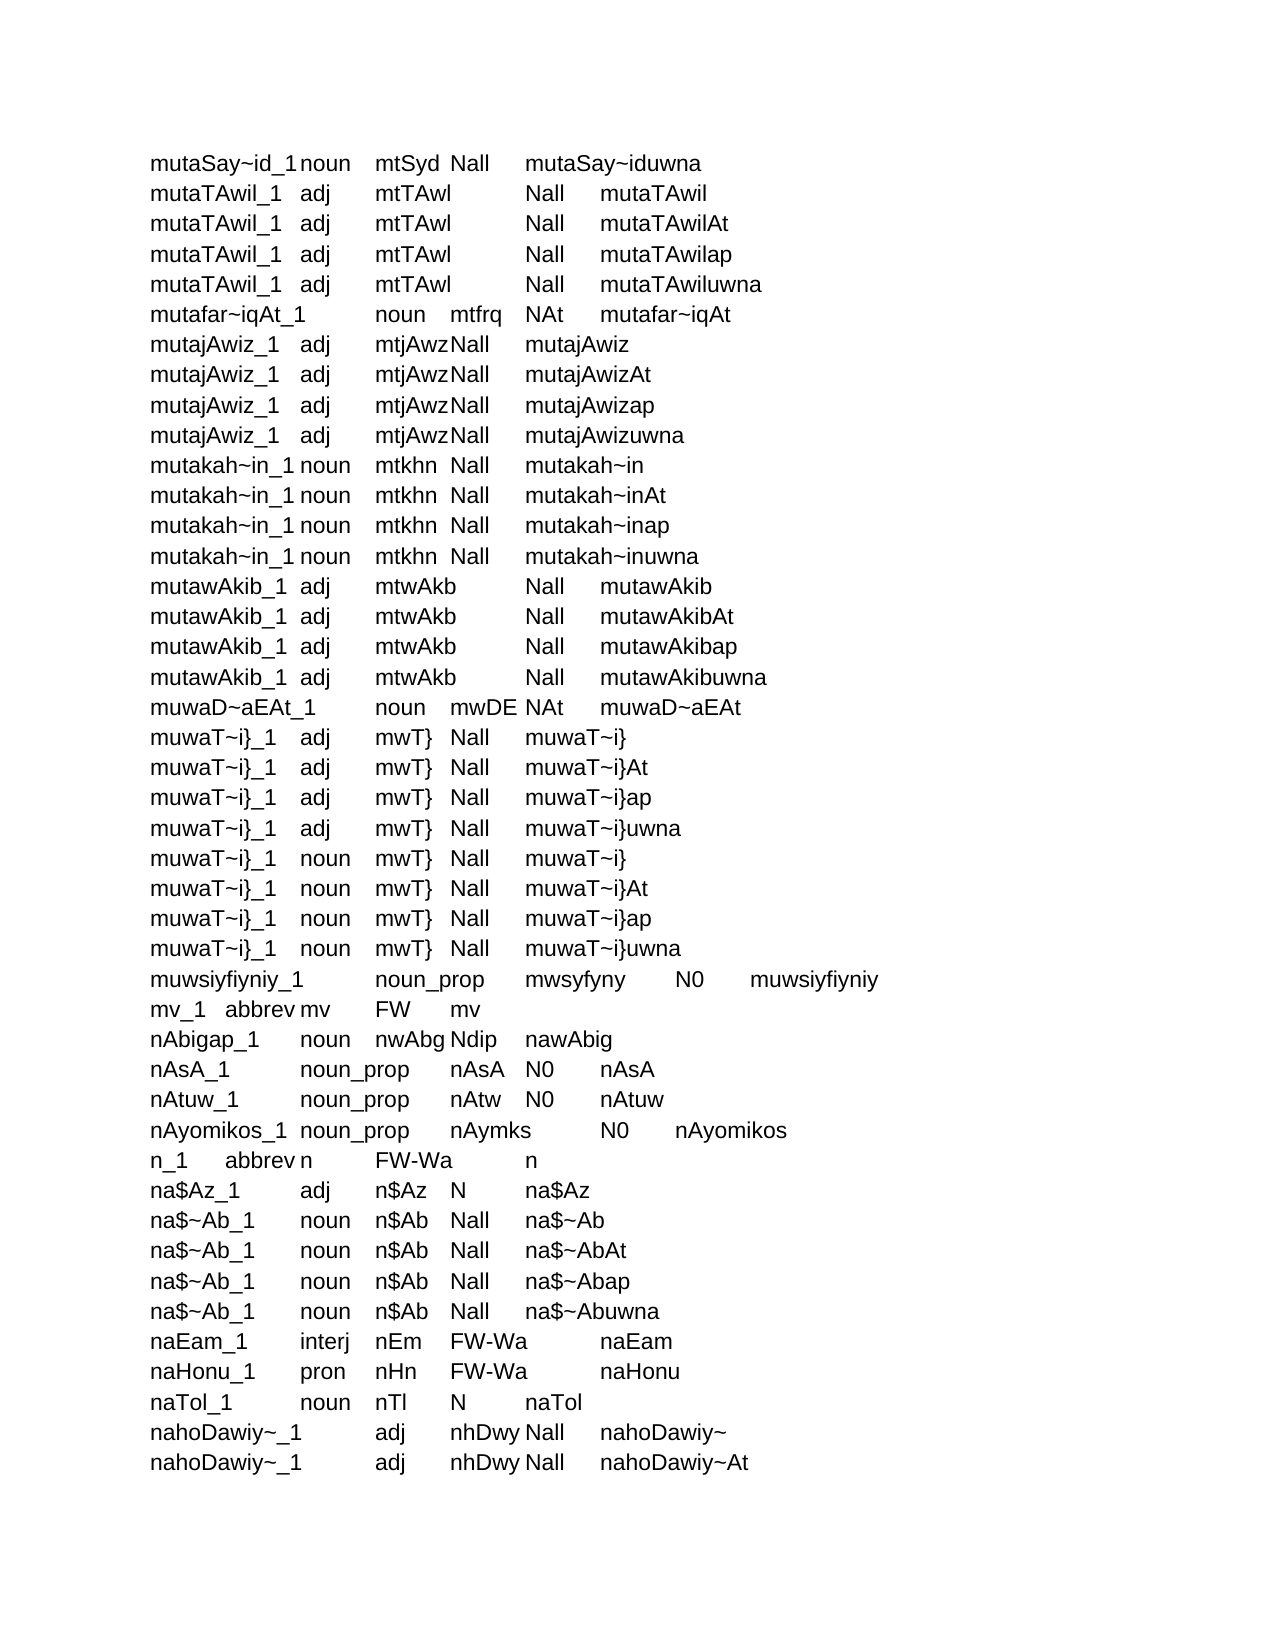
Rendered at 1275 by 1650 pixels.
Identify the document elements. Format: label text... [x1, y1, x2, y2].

text nAtuw_1 noun_prop nAtw N0 nAtuw [150, 1086, 1125, 1113]
text na$~Ab_1 noun n$Ab Nall na$~Abap [150, 1268, 1125, 1294]
text muwaT~i}_1 noun mwT} Nall muwaT~i} [150, 845, 1125, 871]
text muwsiyfiyniy_1 noun_prop mwsyfyny N0 muwsiyfiyniy [150, 966, 1125, 992]
text nahoDawiy~_1 adj nhDwy Nall nahoDawiy~At [150, 1449, 1125, 1475]
text muwaT~i}_1 adj mwT} Nall muwaT~i}At [150, 754, 1125, 781]
text mutajAwiz_1 adj mtjAwz Nall mutajAwizuwna [150, 422, 1125, 448]
text mutawAkib_1 adj mtwAkb Nall mutawAkibAt [150, 603, 1125, 629]
text mutajAwiz_1 adj mtjAwz Nall mutajAwizAt [150, 361, 1125, 388]
text mutaTAwil_1 adj mtTAwl Nall mutaTAwil [150, 180, 1125, 207]
text na$~Ab_1 noun n$Ab Nall na$~Ab [150, 1207, 1125, 1234]
text mutaSay~id_1 noun mtSyd Nall mutaSay~iduwna [150, 150, 1125, 176]
text naTol_1 noun nTl N naTol [150, 1388, 1125, 1415]
text mutawAkib_1 adj mtwAkb Nall mutawAkibuwna [150, 663, 1125, 690]
text mutakah~in_1 noun mtkhn Nall mutakah~in [150, 452, 1125, 478]
text mutawAkib_1 adj mtwAkb Nall mutawAkibap [150, 633, 1125, 660]
text muwaT~i}_1 noun mwT} Nall muwaT~i}uwna [150, 935, 1125, 962]
text naHonu_1 pron nHn FW-Wa naHonu [150, 1358, 1125, 1385]
text muwaT~i}_1 noun mwT} Nall muwaT~i}ap [150, 905, 1125, 932]
text mv_1 abbrev mv FW mv [150, 996, 1125, 1022]
text na$~Ab_1 noun n$Ab Nall na$~AbAt [150, 1237, 1125, 1264]
text mutajAwiz_1 adj mtjAwz Nall mutajAwiz [150, 331, 1125, 358]
text mutajAwiz_1 adj mtjAwz Nall mutajAwizap [150, 392, 1125, 418]
text muwaD~aEAt_1 noun mwDE NAt muwaD~aEAt [150, 694, 1125, 720]
text nAbigap_1 noun nwAbg Ndip nawAbig [150, 1026, 1125, 1052]
text muwaT~i}_1 adj mwT} Nall muwaT~i}uwna [150, 814, 1125, 841]
text mutakah~in_1 noun mtkhn Nall mutakah~inap [150, 512, 1125, 539]
text nAyomikos_1 noun_prop nAymks N0 nAyomikos [150, 1117, 1125, 1143]
text na$Az_1 adj n$Az N na$Az [150, 1177, 1125, 1203]
text mutaTAwil_1 adj mtTAwl Nall mutaTAwiluwna [150, 271, 1125, 297]
text muwaT~i}_1 adj mwT} Nall muwaT~i}ap [150, 784, 1125, 811]
text mutakah~in_1 noun mtkhn Nall mutakah~inuwna [150, 543, 1125, 569]
text muwaT~i}_1 adj mwT} Nall muwaT~i} [150, 724, 1125, 750]
text mutawAkib_1 adj mtwAkb Nall mutawAkib [150, 573, 1125, 599]
text nahoDawiy~_1 adj nhDwy Nall nahoDawiy~ [150, 1419, 1125, 1445]
text mutakah~in_1 noun mtkhn Nall mutakah~inAt [150, 482, 1125, 509]
text mutaTAwil_1 adj mtTAwl Nall mutaTAwilap [150, 241, 1125, 267]
text mutaTAwil_1 adj mtTAwl Nall mutaTAwilAt [150, 210, 1125, 237]
text muwaT~i}_1 noun mwT} Nall muwaT~i}At [150, 875, 1125, 901]
text n_1 abbrev n FW-Wa n [150, 1147, 1125, 1173]
text nAsA_1 noun_prop nAsA N0 nAsA [150, 1056, 1125, 1083]
text na$~Ab_1 noun n$Ab Nall na$~Abuwna [150, 1298, 1125, 1324]
text naEam_1 interj nEm FW-Wa naEam [150, 1328, 1125, 1354]
text mutafar~iqAt_1 noun mtfrq NAt mutafar~iqAt [150, 301, 1125, 327]
